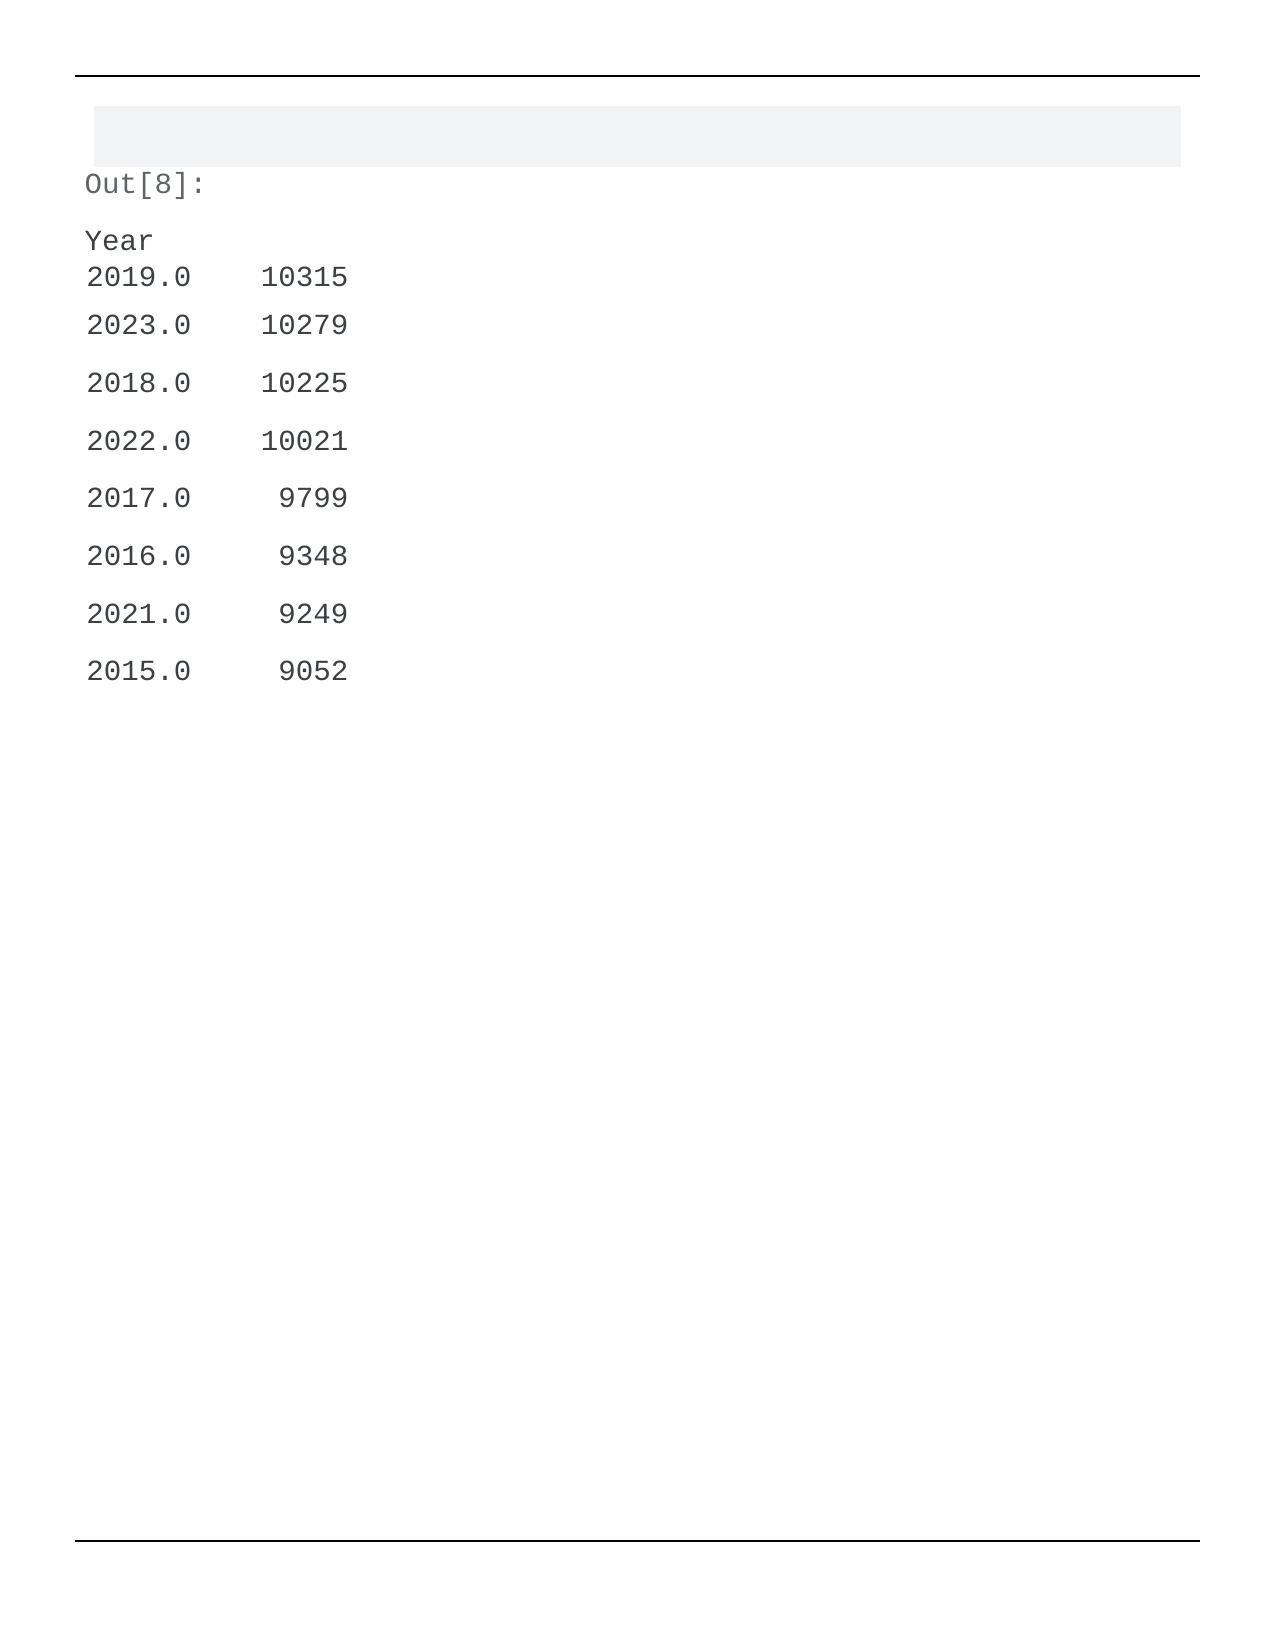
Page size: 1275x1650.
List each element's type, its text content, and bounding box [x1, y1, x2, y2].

table_cell 2021.0 [86, 599, 261, 656]
table_cell 9249 [261, 599, 348, 656]
table_cell 9052 [261, 656, 348, 704]
table_cell 2022.0 [86, 426, 261, 483]
table_header 10315 [261, 262, 348, 310]
table_cell 10279 [261, 310, 348, 368]
table_cell 9799 [261, 483, 348, 541]
table_cell 2016.0 [86, 541, 261, 599]
table_cell 9348 [261, 541, 348, 599]
table_cell 10225 [261, 368, 348, 426]
table_cell 10021 [261, 426, 348, 483]
table_header 2019.0 [86, 262, 261, 310]
table_cell 2015.0 [86, 656, 261, 704]
table_cell 2023.0 [86, 310, 261, 368]
text Out[8]: [84, 169, 1160, 202]
table_cell 2018.0 [86, 368, 261, 426]
text Year [84, 226, 1160, 259]
table_cell 2017.0 [86, 483, 261, 541]
